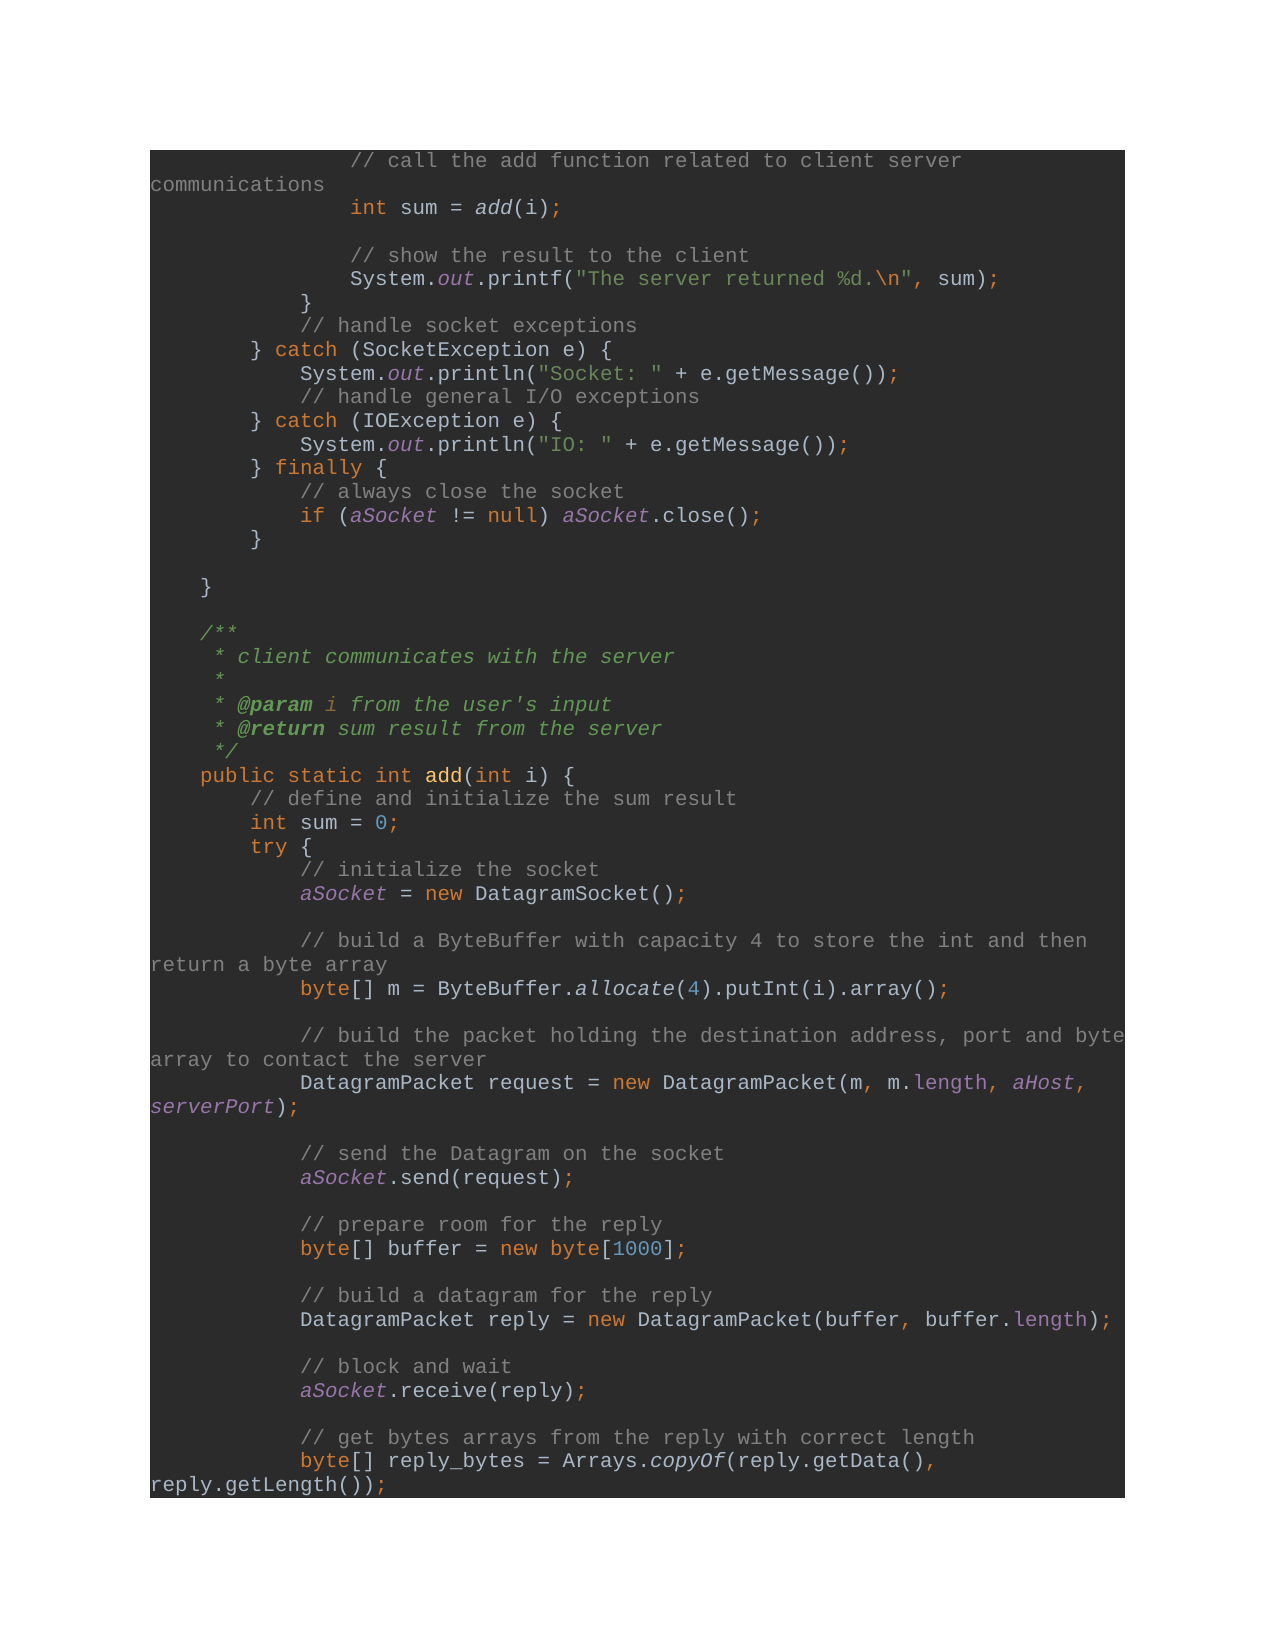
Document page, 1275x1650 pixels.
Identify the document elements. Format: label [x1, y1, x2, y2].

text [150, 150, 1125, 1498]
